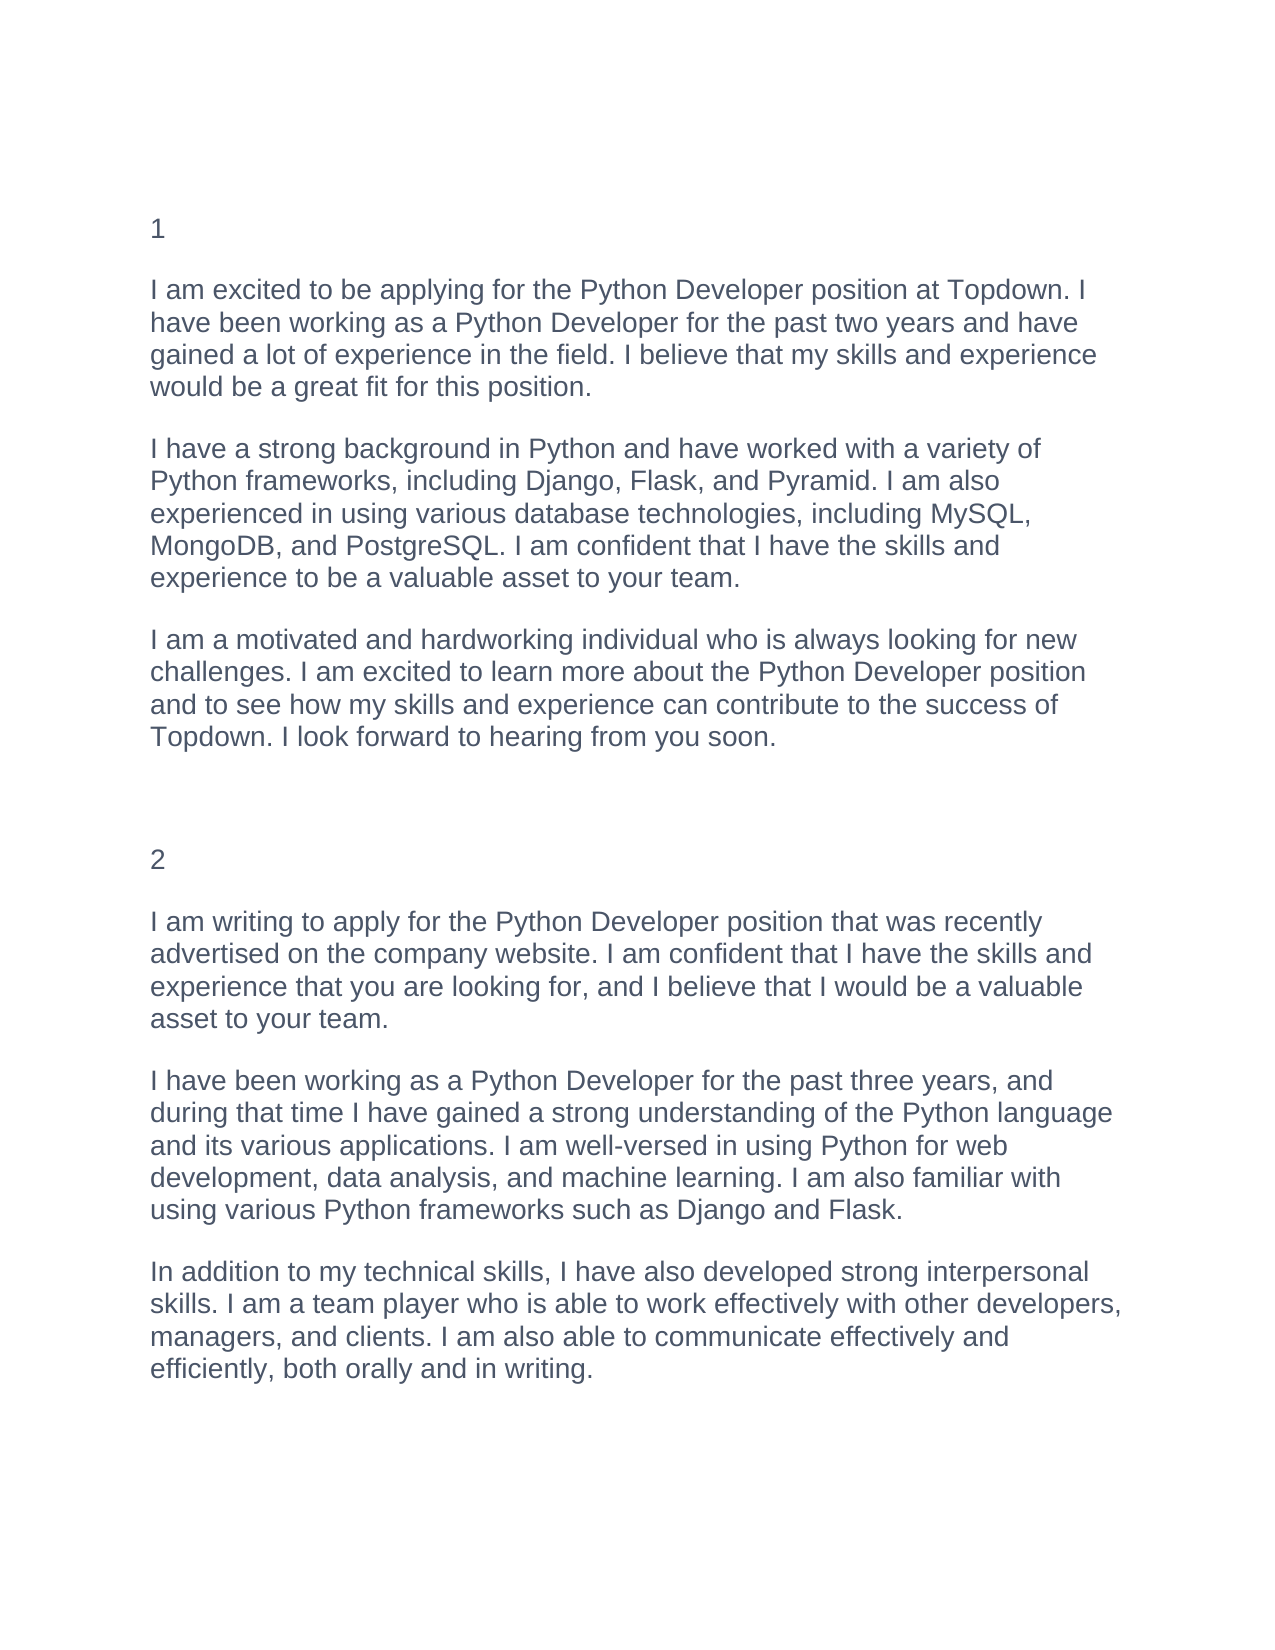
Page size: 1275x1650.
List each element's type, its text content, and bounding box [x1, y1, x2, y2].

text I have a strong background in Python and have worked with a variety of Python frameworks, including Django, Flask, and Pyramid. I am also experienced in using various database technologies, including MySQL, MongoDB, and PostgreSQL. I am confident that I have the skills and experience to be a valuable asset to your team. [150, 432, 1125, 594]
text 1 [150, 212, 1125, 244]
text I am a motivated and hardworking individual who is always looking for new challenges. I am excited to learn more about the Python Developer position and to see how my skills and experience can contribute to the success of Topdown. I look forward to hearing from you soon. [150, 623, 1125, 753]
text I have been working as a Python Developer for the past three years, and during that time I have gained a strong understanding of the Python language and its various applications. I am well-versed in using Python for web development, data analysis, and machine learning. I am also familiar with using various Python frameworks such as Django and Flask. [150, 1064, 1125, 1226]
text 2 [150, 843, 1125, 876]
text In addition to my technical skills, I have also developed strong interpersonal skills. I am a team player who is able to work effectively with other developers, managers, and clients. I am also able to communicate effectively and efficiently, both orally and in writing. [150, 1255, 1125, 1384]
text I am writing to apply for the Python Developer position that was recently advertised on the company website. I am confident that I have the skills and experience that you are looking for, and I believe that I would be a valuable asset to your team. [389, 905, 1125, 1034]
text I am excited to be applying for the Python Developer position at Topdown. I have been working as a Python Developer for the past two years and have gained a lot of experience in the field. I believe that my skills and experience would be a great fit for this position. [150, 273, 1125, 403]
